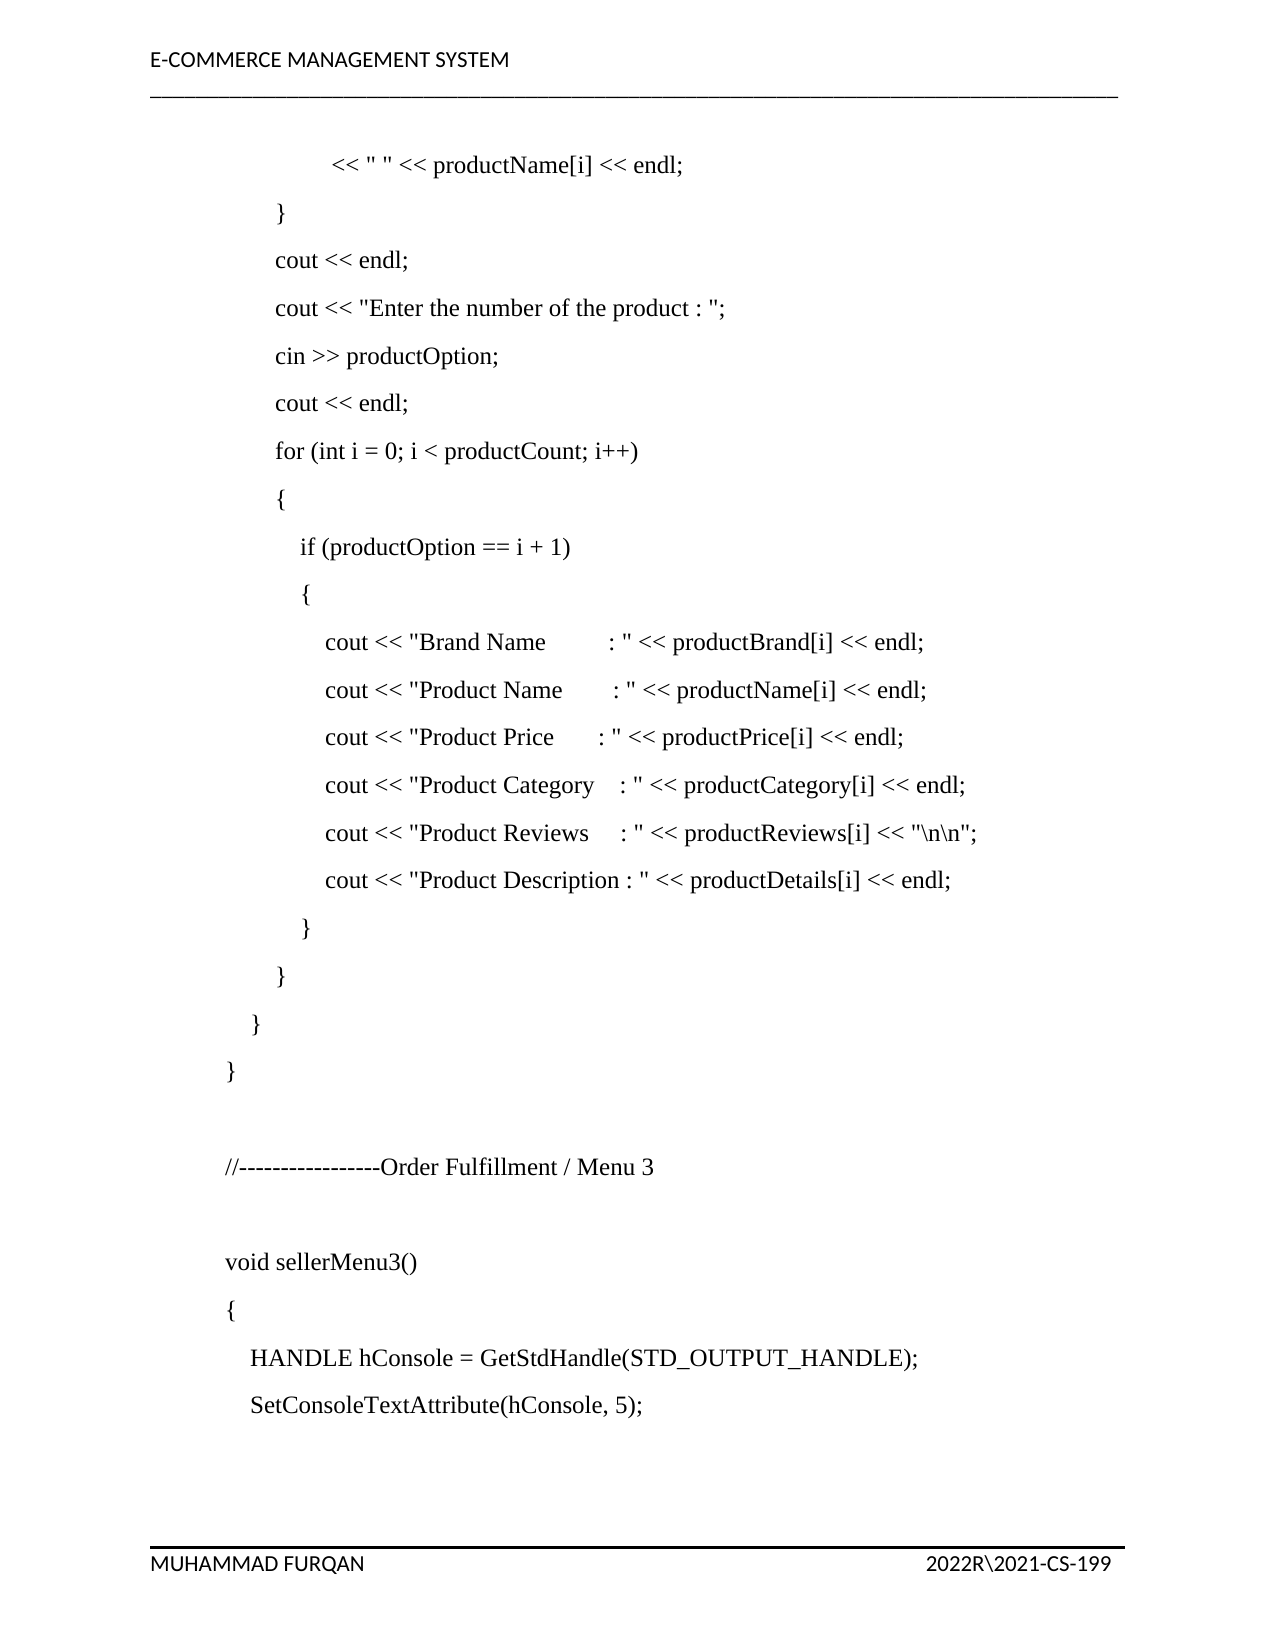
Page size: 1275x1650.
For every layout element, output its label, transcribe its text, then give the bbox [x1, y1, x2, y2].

text } [225, 1009, 1125, 1037]
text for (int i = 0; i < productCount; i++) [225, 436, 1125, 465]
text void sellerMenu3() [225, 1247, 1125, 1276]
text } [225, 913, 1125, 942]
text SetConsoleTextAttribute(hConsole, 5); [225, 1390, 1125, 1419]
text << " " << productName[i] << endl; [225, 150, 1125, 179]
text HANDLE hConsole = GetStdHandle(STD_OUTPUT_HANDLE); [225, 1343, 1125, 1371]
text cout << "Product Name : " << productName[i] << endl; [225, 675, 1125, 703]
text } [225, 961, 1125, 990]
text if (productOption == i + 1) [225, 532, 1125, 560]
text cout << "Product Description : " << productDetails[i] << endl; [225, 866, 1125, 894]
text { [225, 1295, 1125, 1324]
text cout << "Product Reviews : " << productReviews[i] << "\n\n"; [225, 818, 1125, 847]
text cout << endl; [225, 245, 1125, 274]
text { [225, 579, 1125, 608]
text cout << "Product Category : " << productCategory[i] << endl; [225, 770, 1125, 799]
text } [225, 1056, 1125, 1085]
text { [225, 484, 1125, 513]
text } [225, 198, 1125, 226]
text //-----------------Order Fulfillment / Menu 3 [225, 1152, 1125, 1181]
text cin >> productOption; [225, 341, 1125, 369]
text cout << endl; [225, 388, 1125, 417]
text cout << "Brand Name : " << productBrand[i] << endl; [225, 627, 1125, 656]
text cout << "Product Price : " << productPrice[i] << endl; [225, 722, 1125, 751]
text cout << "Enter the number of the product : "; [225, 293, 1125, 322]
